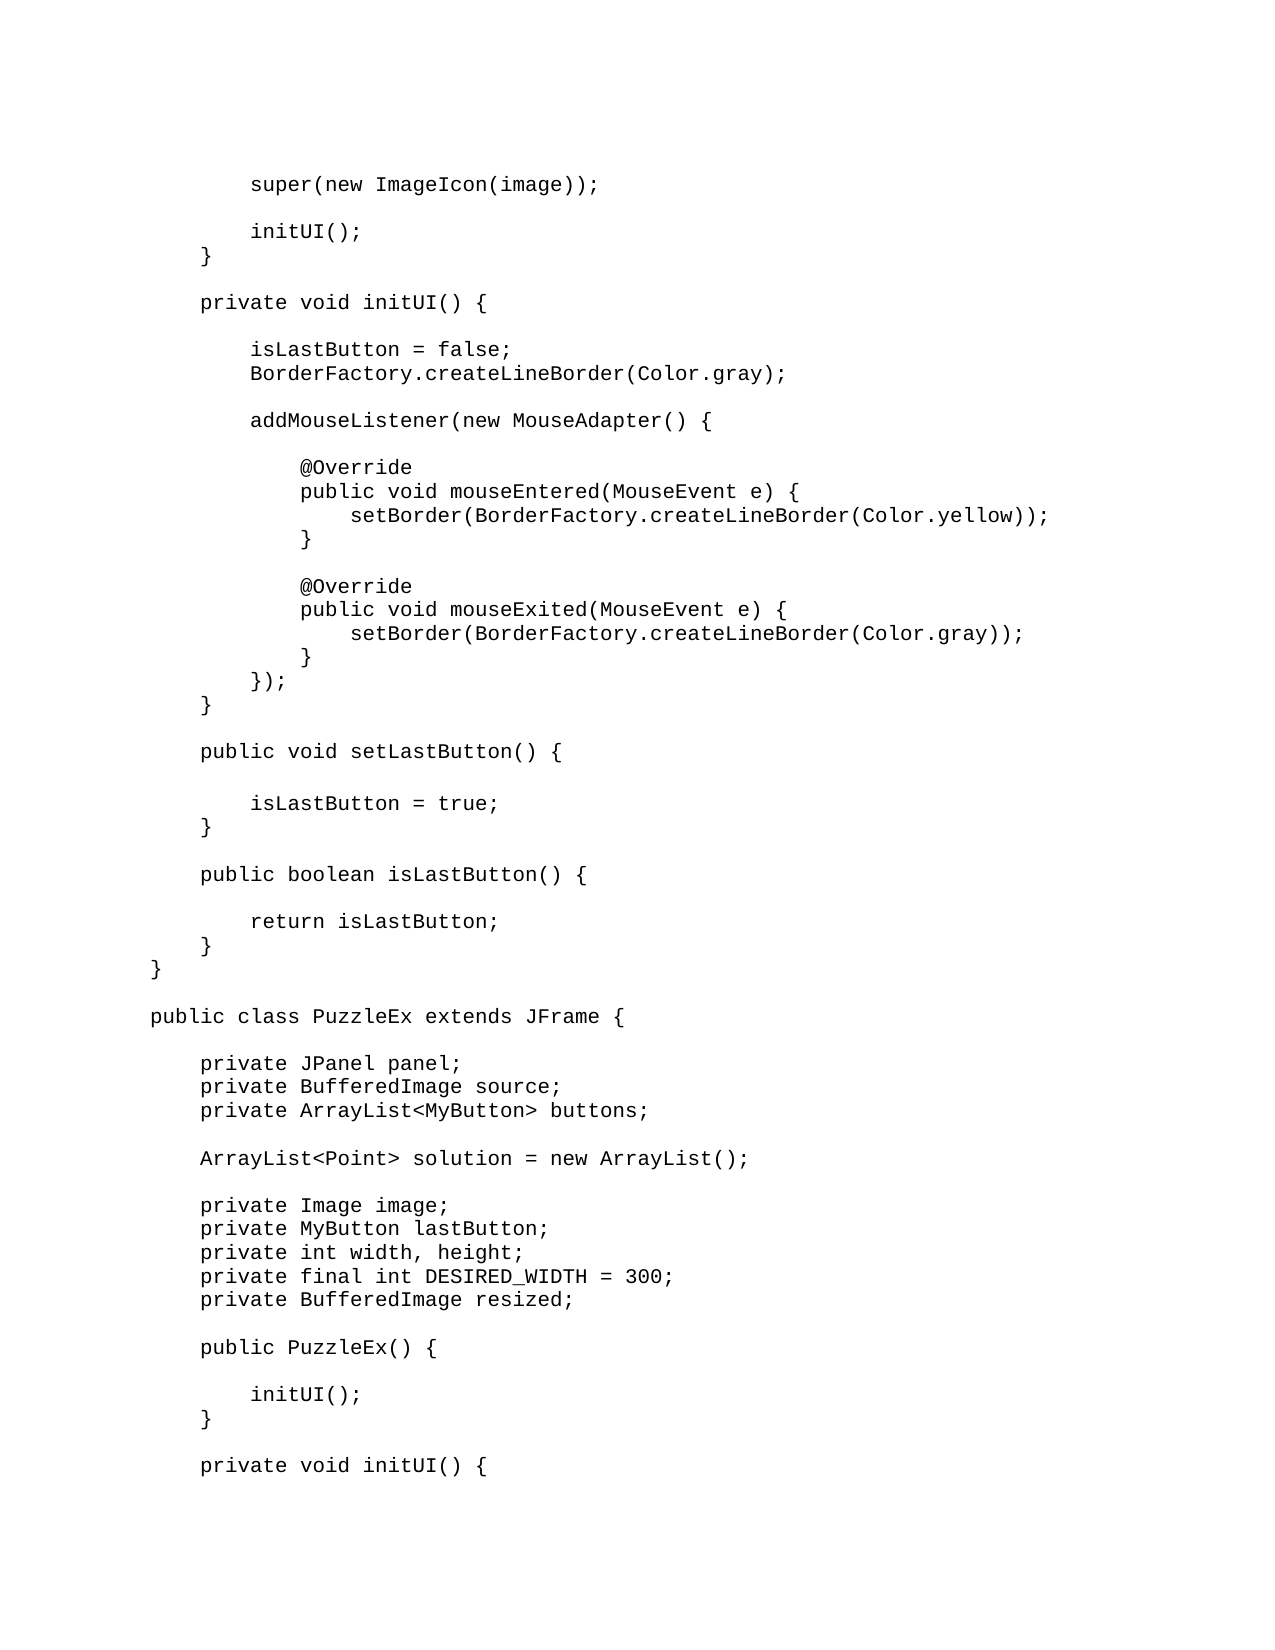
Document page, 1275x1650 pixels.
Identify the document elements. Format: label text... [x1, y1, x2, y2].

text } [150, 816, 1125, 840]
text } [150, 694, 1125, 717]
text private BufferedImage source; [150, 1077, 1125, 1100]
text } [150, 647, 1125, 670]
text initUI(); [150, 221, 1125, 244]
text super(new ImageIcon(image)); [150, 174, 1125, 197]
text @Override [150, 576, 1125, 599]
text private BufferedImage resized; [150, 1289, 1125, 1313]
text isLastButton = true; [150, 793, 1125, 816]
text @Override [150, 457, 1125, 481]
text private void initUI() { [150, 1455, 1125, 1478]
text } [150, 1408, 1125, 1431]
text setBorder(BorderFactory.createLineBorder(Color.gray)); [150, 623, 1125, 647]
text initUI(); [150, 1384, 1125, 1408]
text addMouseListener(new MouseAdapter() { [150, 410, 1125, 434]
text ArrayList<Point> solution = new ArrayList(); [150, 1147, 1125, 1171]
text public PuzzleEx() { [150, 1337, 1125, 1360]
text } [150, 935, 1125, 958]
text BorderFactory.createLineBorder(Color.gray); [150, 363, 1125, 386]
text isLastButton = false; [150, 339, 1125, 363]
text private void initUI() { [150, 292, 1125, 316]
text }); [150, 670, 1125, 694]
text public void mouseEntered(MouseEvent e) { [150, 481, 1125, 505]
text private ArrayList<MyButton> buttons; [150, 1100, 1125, 1124]
text private final int DESIRED_WIDTH = 300; [150, 1266, 1125, 1289]
text public class PuzzleEx extends JFrame { [150, 1006, 1125, 1029]
text } [150, 958, 1125, 982]
text private int width, height; [150, 1242, 1125, 1266]
text private MyButton lastButton; [150, 1218, 1125, 1242]
text public void setLastButton() { [150, 741, 1125, 765]
text return isLastButton; [150, 911, 1125, 935]
text private JPanel panel; [150, 1053, 1125, 1077]
text } [150, 528, 1125, 552]
text private Image image; [150, 1195, 1125, 1218]
text public void mouseExited(MouseEvent e) { [150, 599, 1125, 623]
text setBorder(BorderFactory.createLineBorder(Color.yellow)); [150, 505, 1125, 528]
text public boolean isLastButton() { [150, 864, 1125, 887]
text } [150, 244, 1125, 268]
